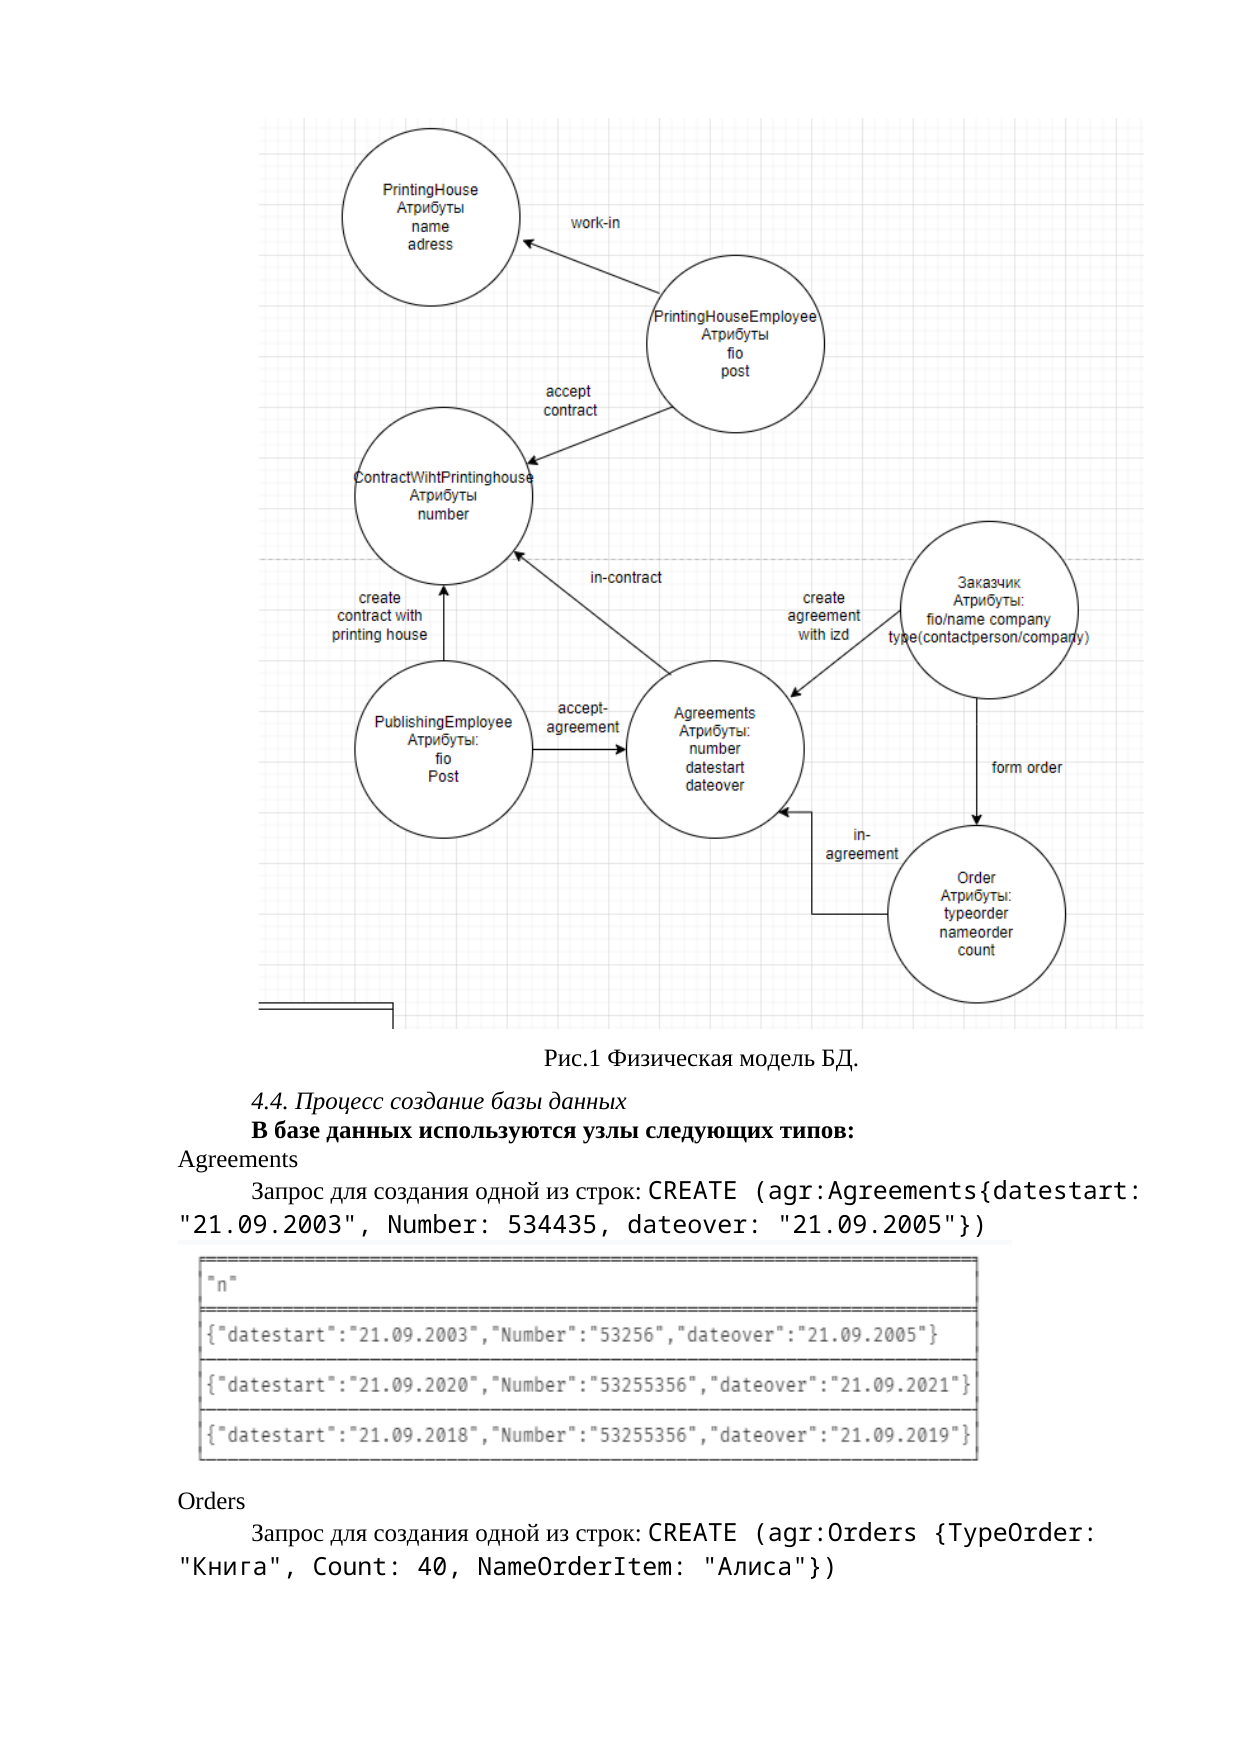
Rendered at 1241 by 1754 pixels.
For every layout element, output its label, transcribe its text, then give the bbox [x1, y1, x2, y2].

text Agreements [177, 1144, 1152, 1172]
text Рис.1 Физическая модель БД. [177, 1043, 1152, 1072]
picture [258, 118, 1145, 1029]
text В базе данных используются узлы следующих типов: [177, 1115, 1152, 1144]
picture [177, 1240, 1012, 1486]
text 4.4. Процесс создание базы данных [177, 1086, 1152, 1115]
text Запрос для создания одной из строк: CREATE (agr:Orders {TypeOrder: "Книга", Сount: 40, NameOrderItem: "Алиса"}) [177, 1515, 1152, 1583]
text Orders [177, 1486, 1152, 1515]
text Запрос для создания одной из строк: CREATE (agr:Agreements{datestart: "21.09.2003", Number: 534435, dateover: "21.09.2005"}) [177, 1172, 1152, 1241]
